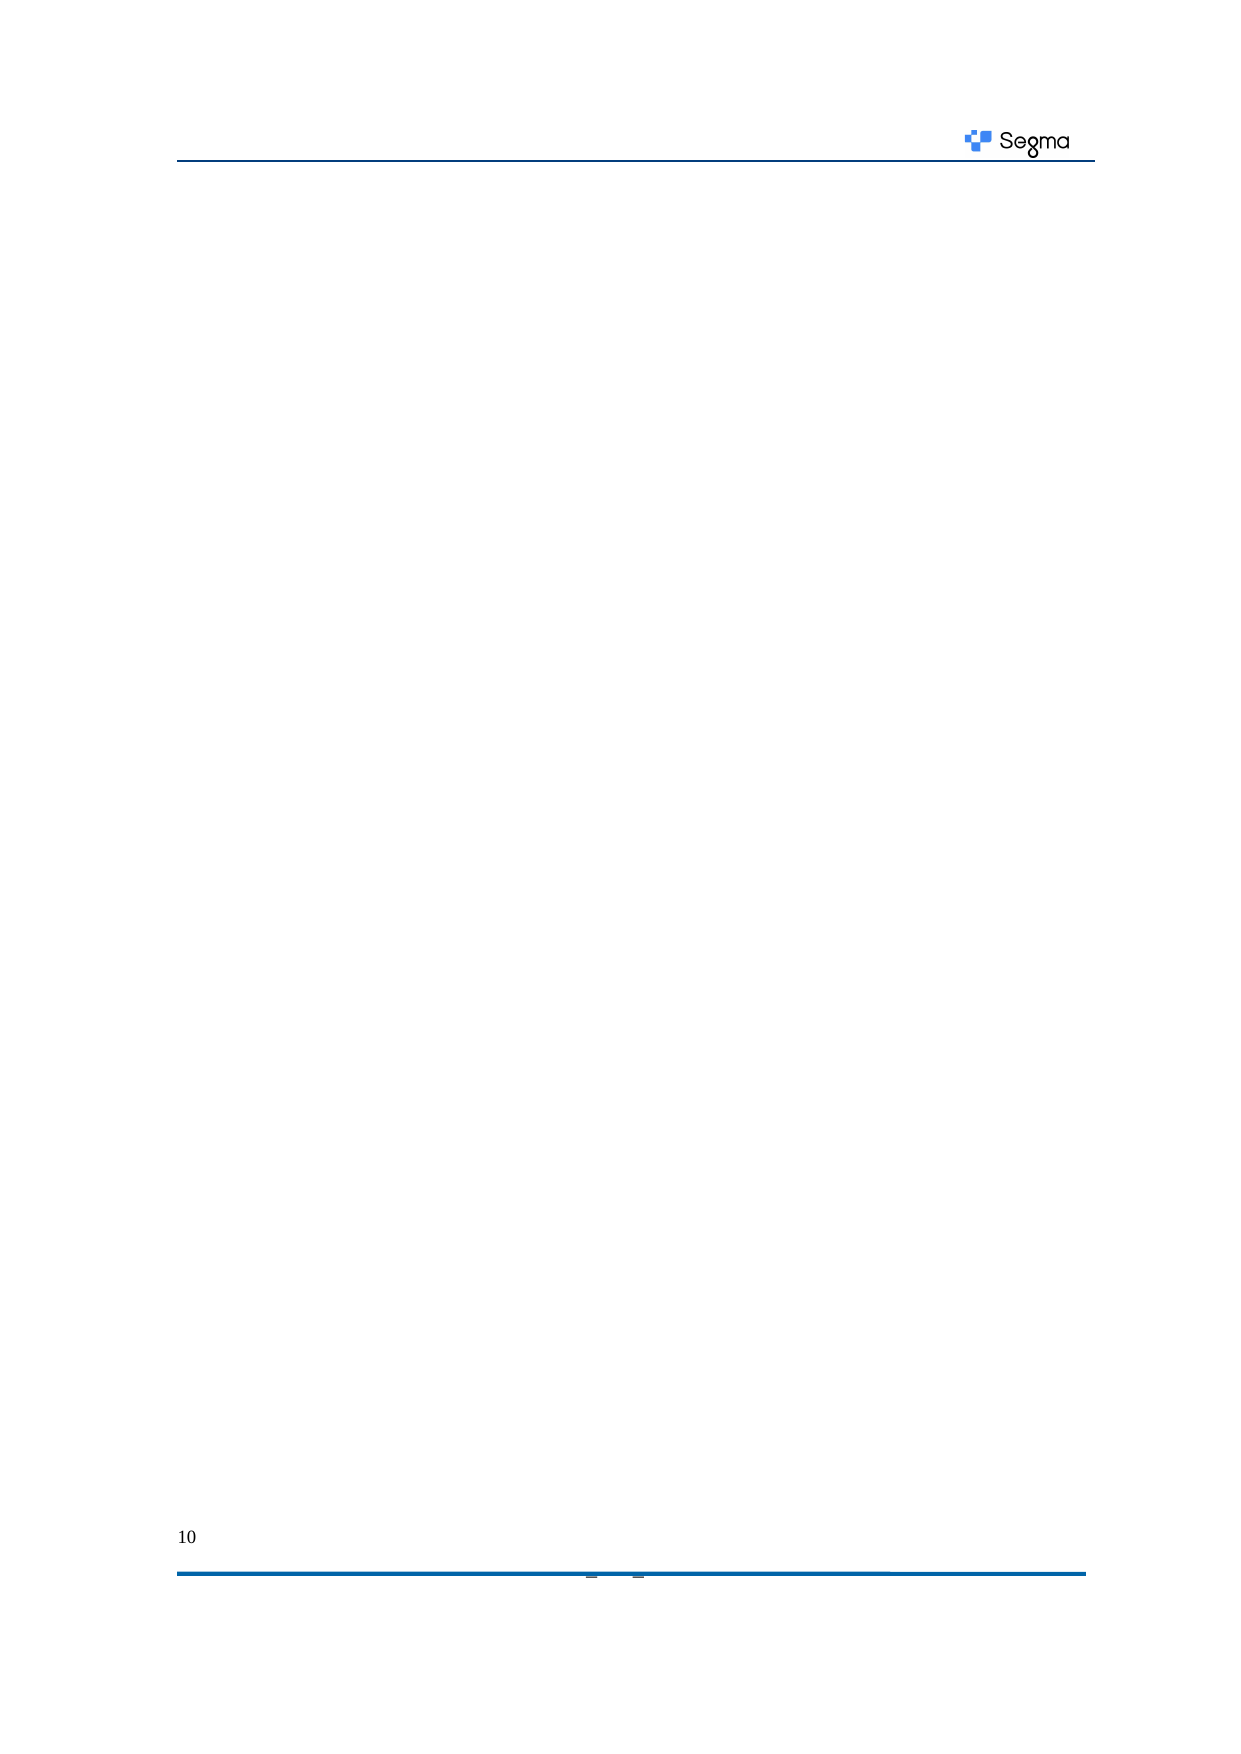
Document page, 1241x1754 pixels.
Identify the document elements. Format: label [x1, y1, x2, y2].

picture [964, 130, 1069, 158]
